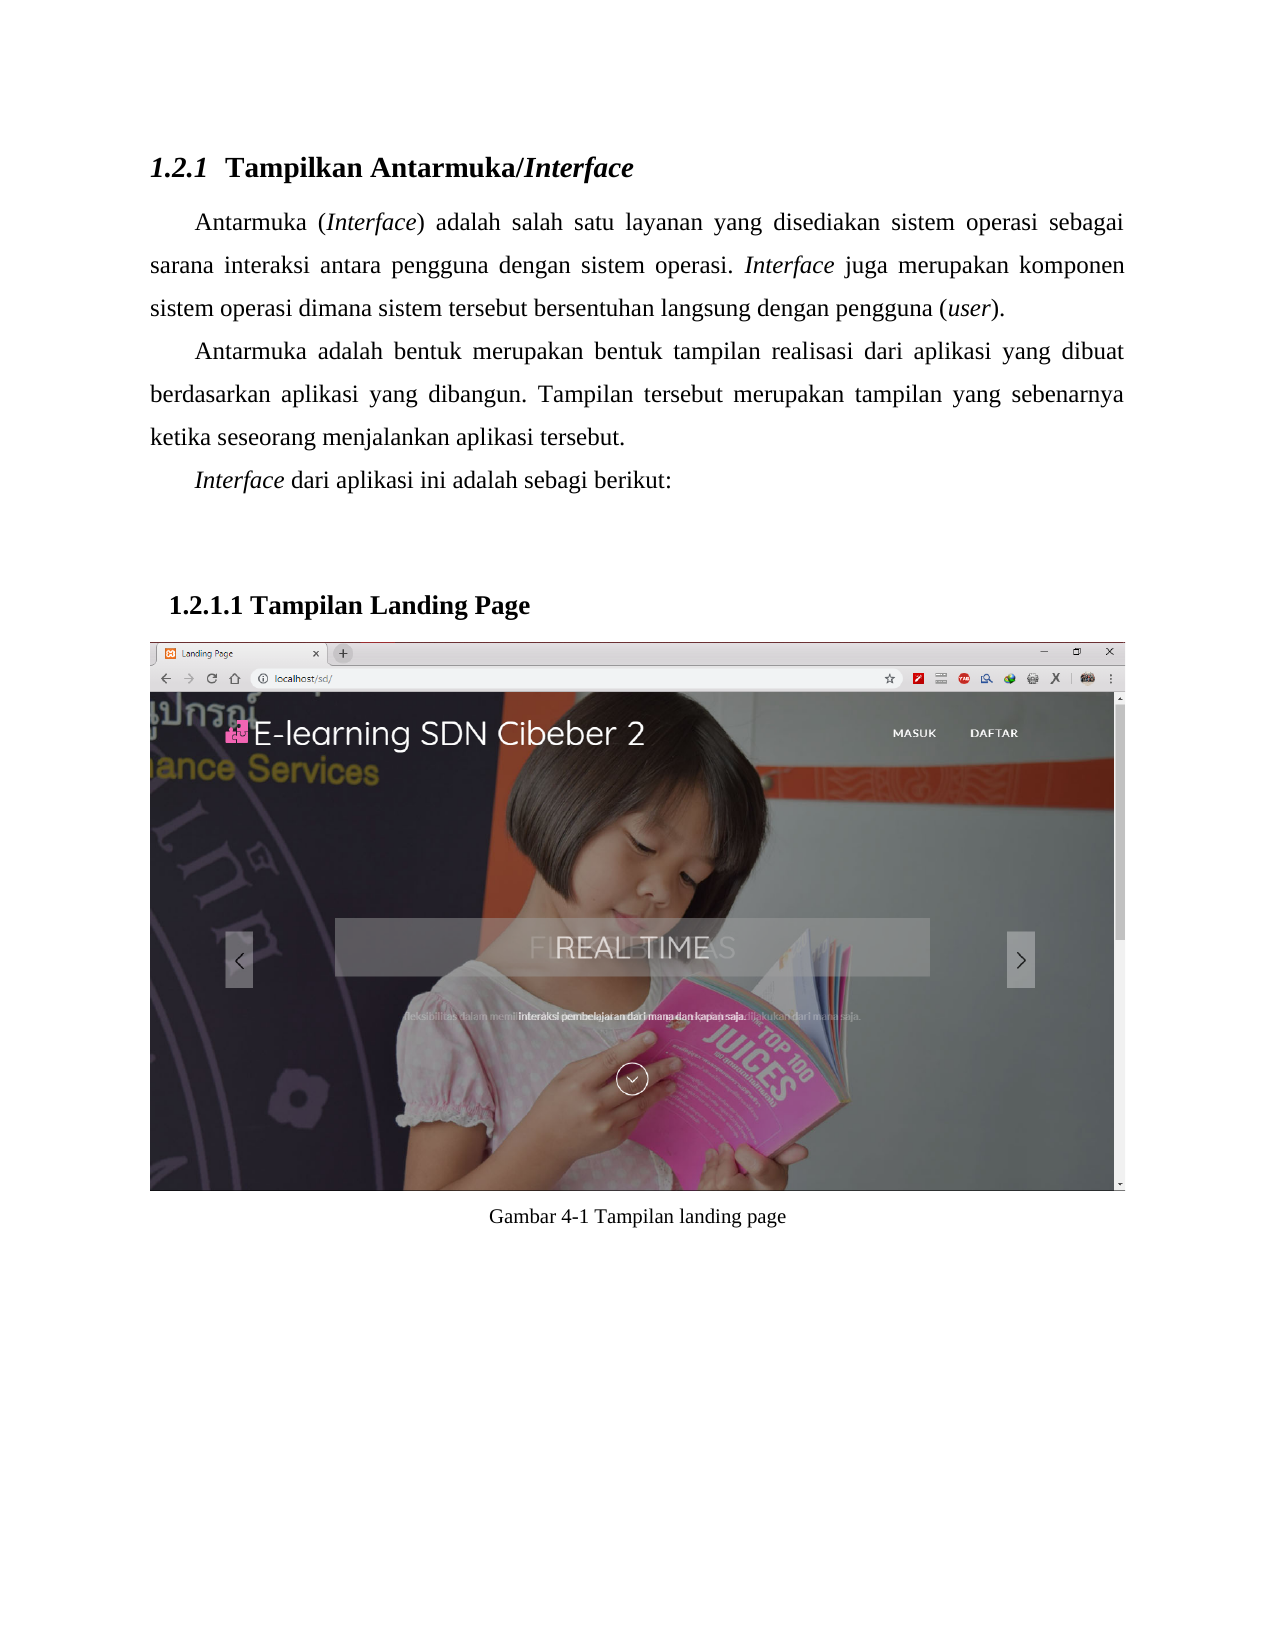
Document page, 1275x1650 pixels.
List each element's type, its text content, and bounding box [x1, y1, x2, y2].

subtitle Tampilkan Antarmuka/Interface [150, 150, 1125, 183]
text Antarmuka adalah bentuk merupakan bentuk tampilan realisasi dari aplikasi yang dibuat berdasarkan aplikasi yang dibangun. Tampilan tersebut merupakan tampilan yang sebenarnya ketika seseorang menjalankan aplikasi tersebut. [150, 336, 1125, 451]
text Antarmuka (Interface) adalah salah satu layanan yang disediakan sistem operasi sebagai sarana interaksi antara pengguna dengan sistem operasi. Interface juga merupakan komponen sistem operasi dimana sistem tersebut bersentuhan langsung dengan pengguna (user). [150, 207, 1125, 322]
picture [150, 642, 1125, 1191]
text Interface dari aplikasi ini adalah sebagi berikut: [150, 465, 1125, 494]
subtitle Tampilan Landing Page [169, 589, 1125, 620]
text Gambar 4-1 Tampilan landing page [150, 1204, 1125, 1228]
